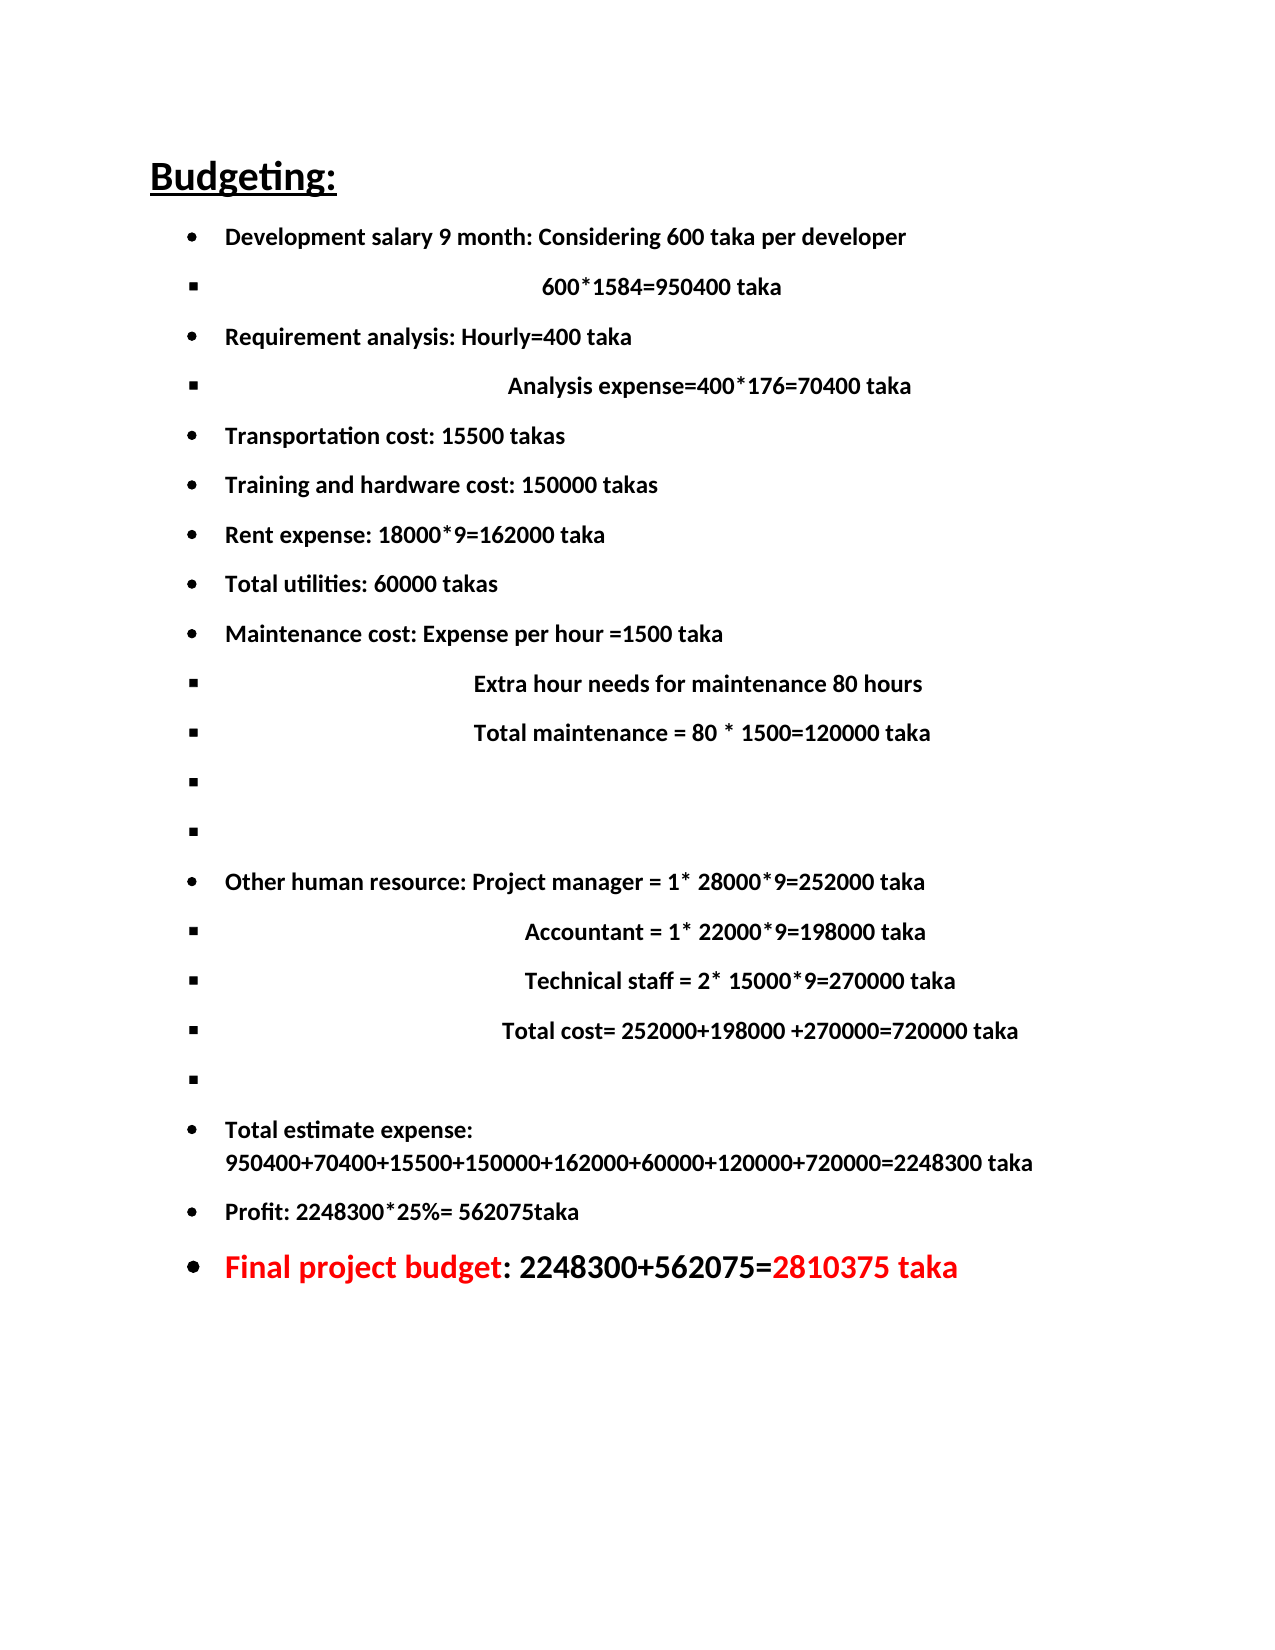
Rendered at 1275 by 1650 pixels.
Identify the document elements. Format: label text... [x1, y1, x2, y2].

list Transportation cost: 15500 takas [187, 420, 1125, 450]
list Development salary 9 month: Considering 600 taka per developer [187, 222, 1125, 252]
list Analysis expense=400*176=70400 taka [187, 370, 1125, 401]
list Total estimate expense: 950400+70400+15500+150000+162000+60000+120000+720000=2248300 taka [187, 1114, 1125, 1177]
list Other human resource: Project manager = 1* 28000*9=252000 taka [187, 866, 1125, 897]
list Total cost= 252000+198000 +270000=720000 taka [187, 1015, 1125, 1045]
list Accountant = 1* 22000*9=198000 taka [187, 916, 1125, 946]
list Total utilities: 60000 takas [187, 569, 1125, 599]
list Profit: 2248300*25%= 562075taka [187, 1197, 1125, 1227]
list Final project budget: 2248300+562075=2810375 taka [187, 1246, 1125, 1287]
list Rent expense: 18000*9=162000 taka [187, 519, 1125, 549]
list Extra hour needs for maintenance 80 hours [187, 668, 1125, 698]
list 600*1584=950400 taka [187, 271, 1125, 302]
list Maintenance cost: Expense per hour =1500 taka [187, 618, 1125, 649]
list Total maintenance = 80 * 1500=120000 taka [187, 717, 1125, 748]
list Technical staff = 2* 15000*9=270000 taka [187, 965, 1125, 996]
text Budgeting: [150, 150, 1125, 201]
list Requirement analysis: Hourly=400 taka [187, 321, 1125, 351]
list Training and hardware cost: 150000 takas [187, 469, 1125, 500]
